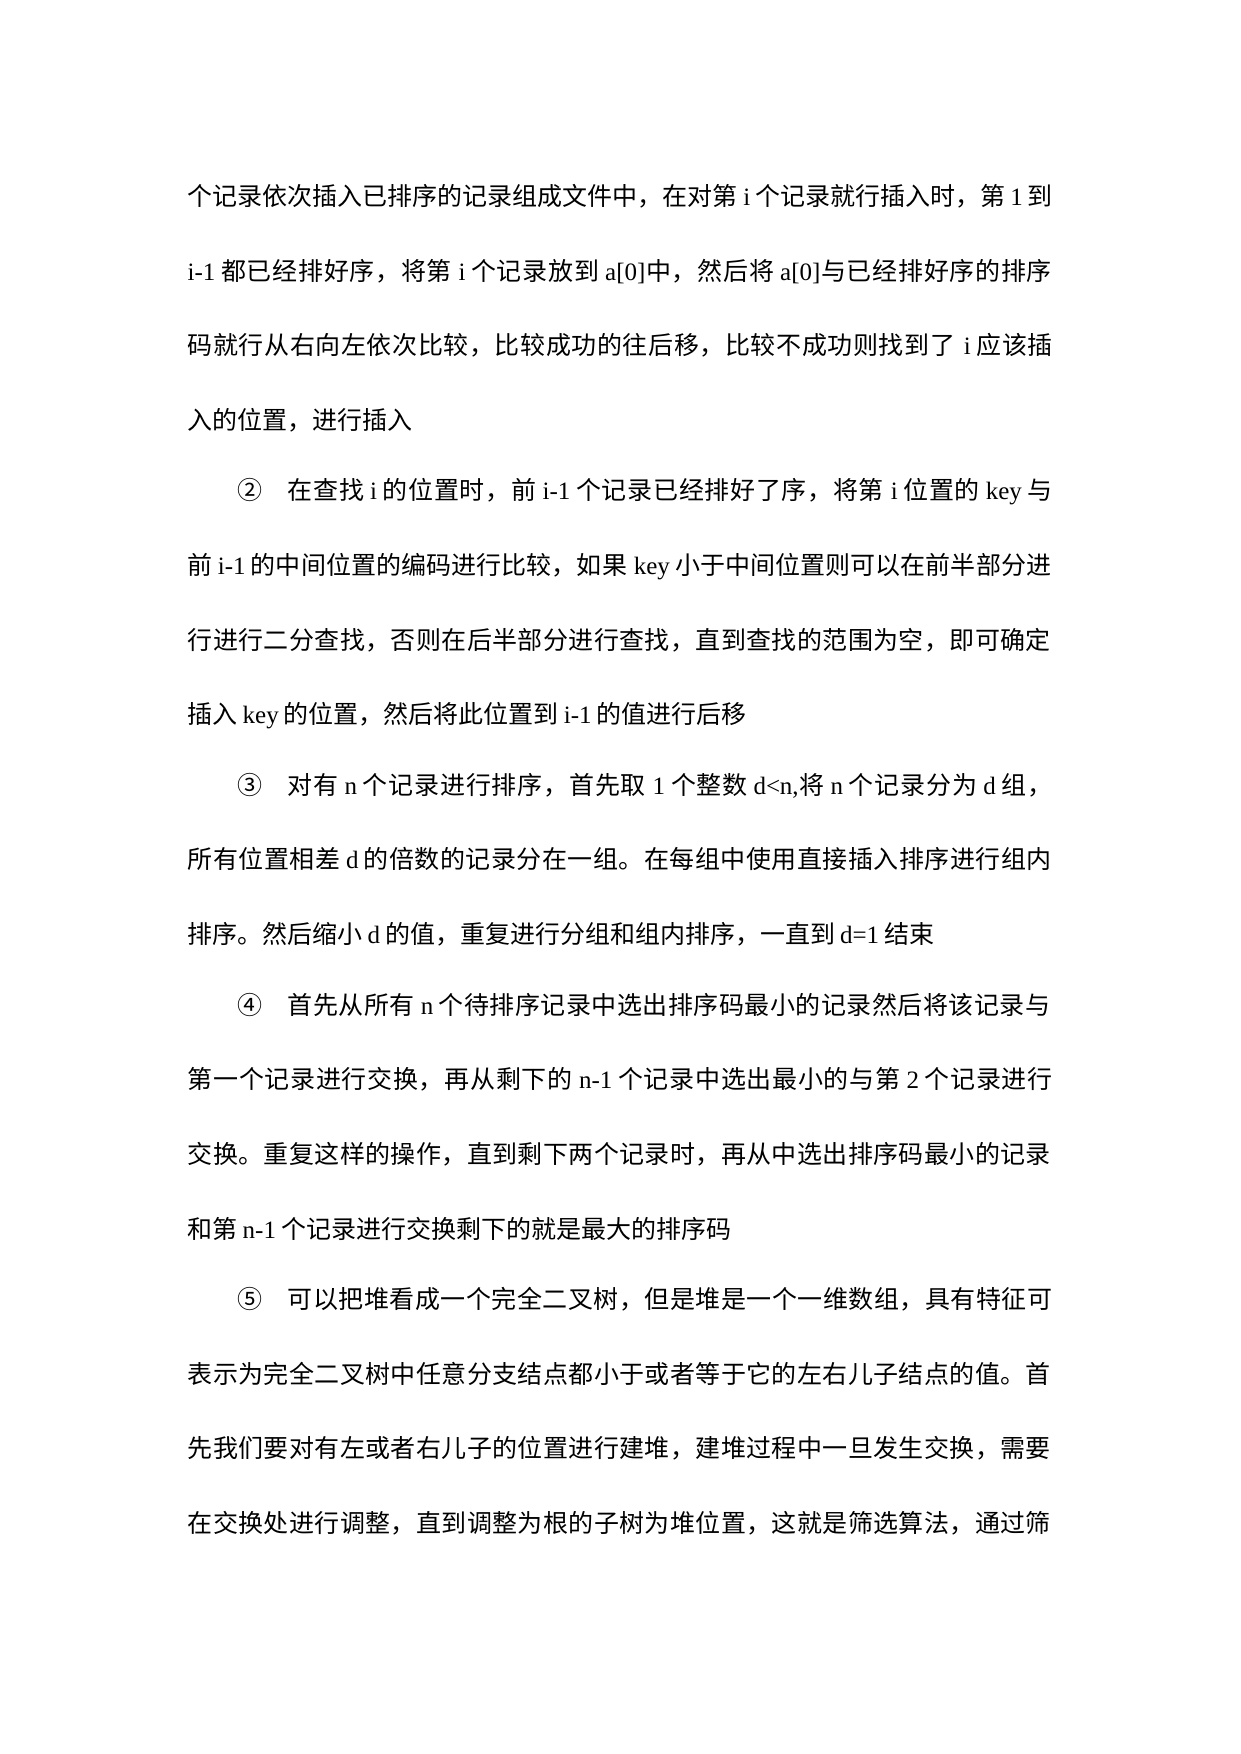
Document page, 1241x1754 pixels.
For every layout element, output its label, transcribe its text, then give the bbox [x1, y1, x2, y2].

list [187, 1265, 1053, 1554]
list 首先从所有n个待排序记录中选出排序码最小的记录然后将该记录与第一个记录进行交换，再从剩下的n-1个记录中选出最小的与第2个记录进行交换。重复这样的操作，直到剩下两个记录时，再从中选出排序码最小的记录和第n-1个记录进行交换剩下的就是最大的排序码 [187, 971, 1053, 1260]
list 对有n个记录进行排序，首先取1个整数d<n,将n个记录分为d组，所有位置相差d的倍数的记录分在一组。在每组中使用直接插入排序进行组内排序。然后缩小d的值，重复进行分组和组内排序，一直到d=1结束 [187, 751, 1053, 965]
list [187, 162, 1053, 451]
list 在查找i的位置时，前i-1个记录已经排好了序，将第i位置的key与前i-1的中间位置的编码进行比较，如果key小于中间位置则可以在前半部分进行进行二分查找，否则在后半部分进行查找，直到查找的范围为空，即可确定插入key的位置，然后将此位置到i-1的值进行后移 [187, 456, 1053, 746]
